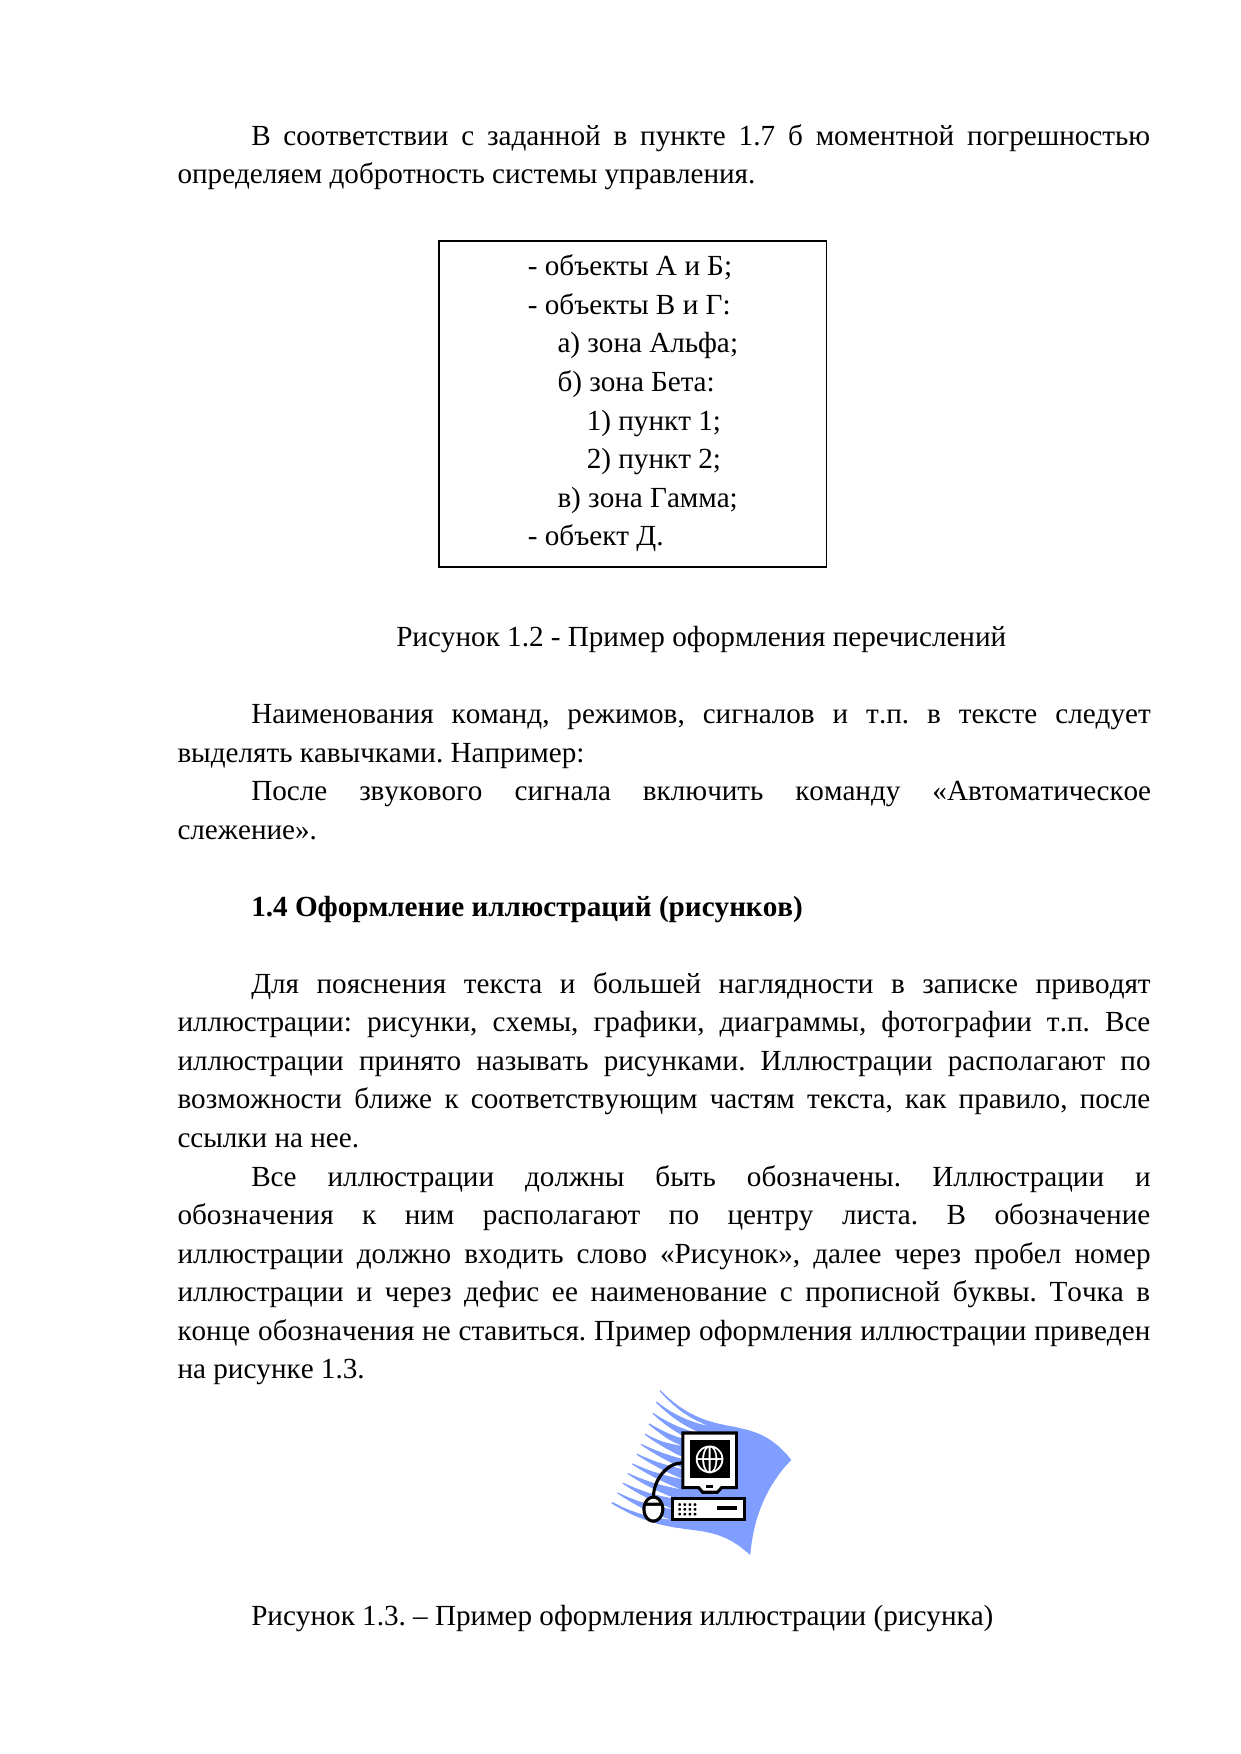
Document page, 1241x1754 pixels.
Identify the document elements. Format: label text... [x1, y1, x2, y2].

text После звукового сигнала включить команду «Автоматическое слежение». [177, 773, 1152, 845]
text Рисунок 1.3. – Пример оформления иллюстрации (рисунка) [177, 1598, 1152, 1631]
text 1.4 Оформление иллюстраций (рисунков) [177, 889, 1152, 922]
text Рисунок 1.2 - Пример оформления перечислений [177, 619, 1152, 653]
text В соответствии с заданной в пункте 1.7 б моментной погрешностью определяем добротность системы управления. [177, 118, 1152, 190]
text Для пояснения текста и большей наглядности в записке приводят иллюстрации: рисунки, схемы, графики, диаграммы, фотографии т.п. Все иллюстрации принято называть рисунками. Иллюстрации располагают по возможности ближе к соответствующим частям текста, как правило, после ссылки на нее. [177, 966, 1152, 1154]
text Все иллюстрации должны быть обозначены. Иллюстрации и обозначения к ним располагают по центру листа. В обозначение иллюстрации должно входить слово «Рисунок», далее через пробел номер иллюстрации и через дефис ее наименование с прописной буквы. Точка в конце обозначения не ставиться. Пример оформления иллюстрации приведен на рисунке 1.3. [177, 1159, 1152, 1385]
text Наименования команд, режимов, сигналов и т.п. в тексте следует выделять кавычками. Например: [177, 696, 1152, 768]
